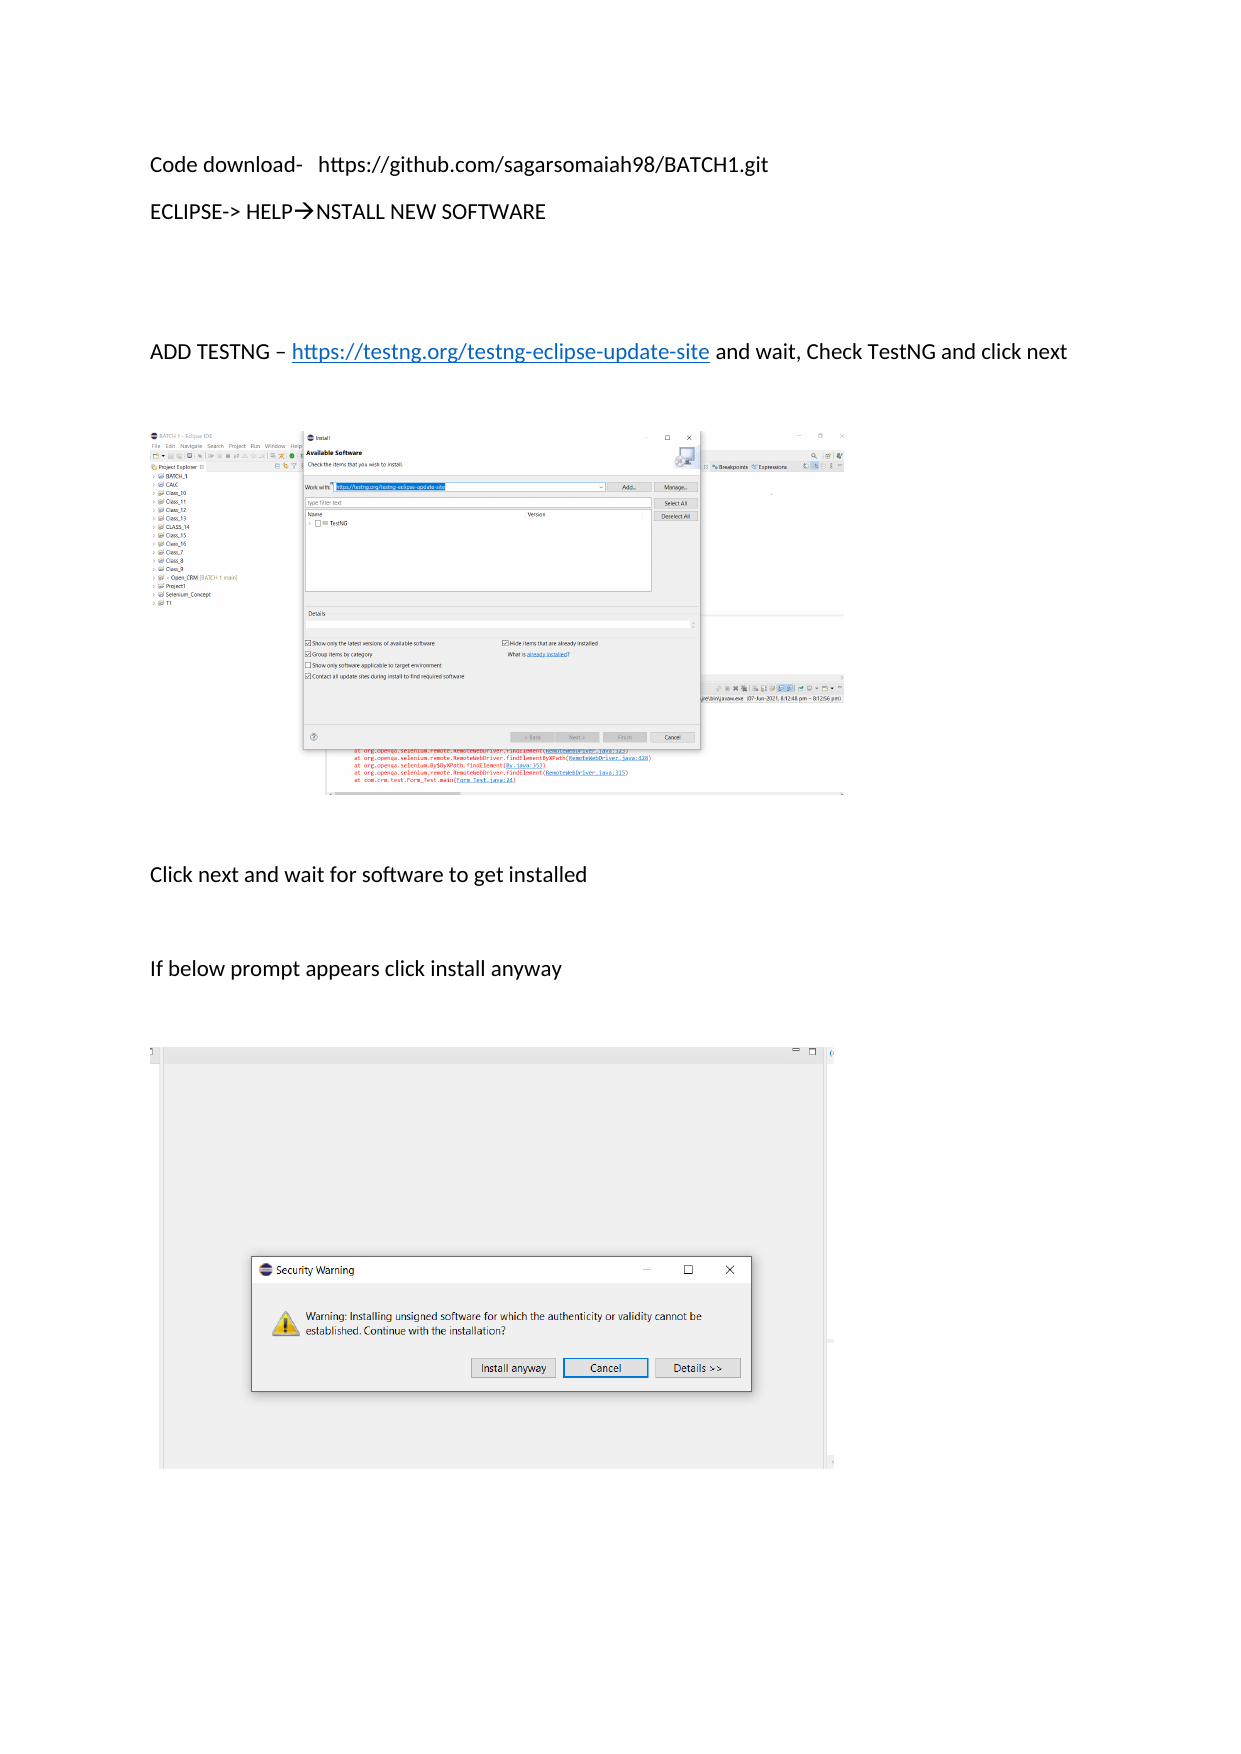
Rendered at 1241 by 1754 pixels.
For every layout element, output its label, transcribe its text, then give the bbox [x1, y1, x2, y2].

picture [150, 431, 845, 795]
text If below prompt appears click install anyway [150, 954, 1090, 982]
text Code download- https://github.com/sagarsomaiah98/BATCH1.git [150, 150, 1090, 178]
text ADD TESTNG – https://testng.org/testng-eclipse-update-site and wait, Check TestNG and click next [150, 337, 1090, 366]
picture [150, 1047, 834, 1469]
text Click next and wait for software to get installed [150, 860, 1090, 888]
text ECLIPSE-> HELPNSTALL NEW SOFTWARE [150, 197, 1090, 225]
